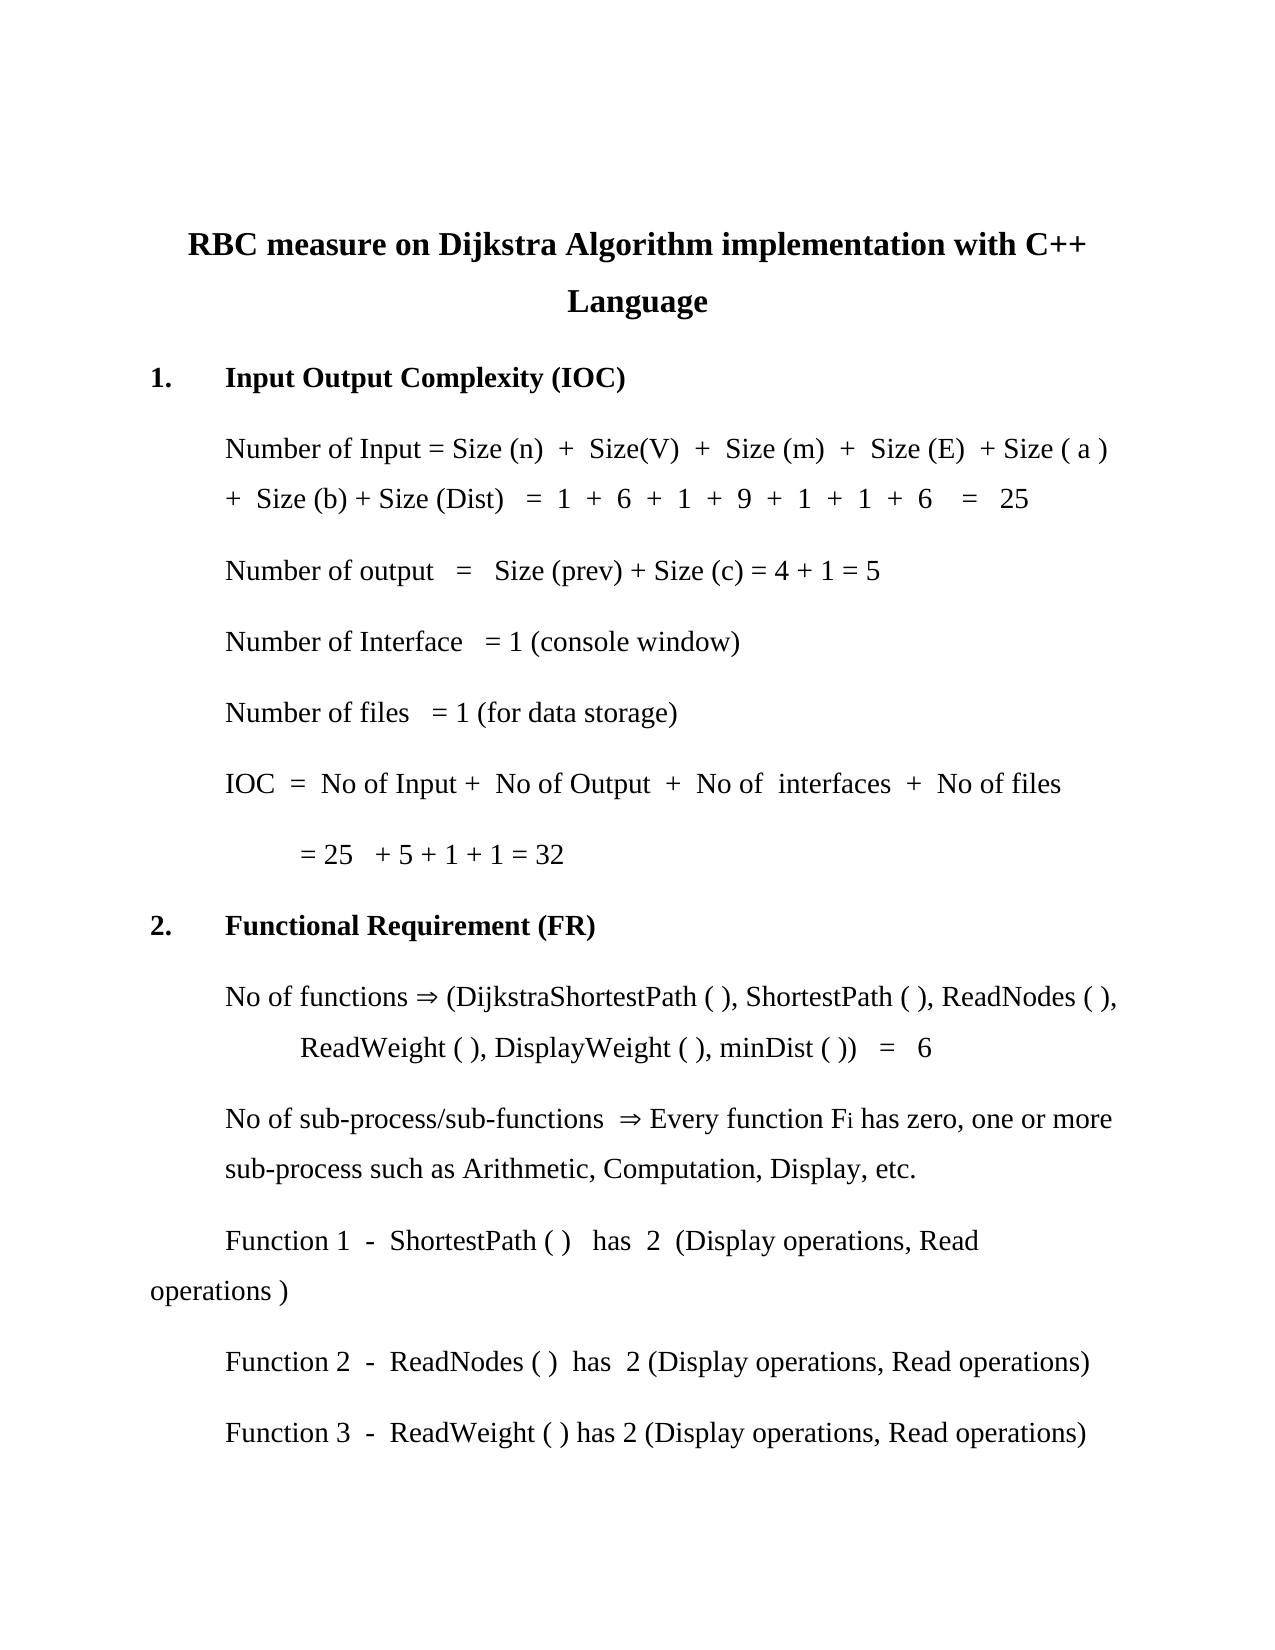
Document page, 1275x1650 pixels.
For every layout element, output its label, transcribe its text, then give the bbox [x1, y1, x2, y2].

text RBC measure on Dijkstra Algorithm implementation with C++ Language [150, 224, 1125, 320]
text Number of files = 1 (for data storage) [150, 695, 1125, 728]
text No of sub-process/sub-functions Every function Fi has zero, one or more sub-process such as Arithmetic, Computation, Display, etc. [225, 1101, 1125, 1185]
text Number of Input = Size (n) + Size(V) + Size (m) + Size (E) + Size ( a ) + Size (b) + Size (Dist) = 1 + 6 + 1 + 9 + 1 + 1 + 6 = 25 [225, 431, 1125, 515]
text 1. Input Output Complexity (IOC) [150, 360, 1125, 394]
text = 25 + 5 + 1 + 1 = 32 [150, 837, 1125, 871]
text Function 3 - ReadWeight ( ) has 2 (Display operations, Read operations) [150, 1415, 1125, 1449]
text No of functions (DijkstraShortestPath ( ), ShortestPath ( ), ReadNodes ( ), ReadWeight ( ), DisplayWeight ( ), minDist ( )) = 6 [225, 979, 1125, 1063]
text Function 1 - ShortestPath ( ) has 2 (Display operations, Read operations ) [150, 1223, 1125, 1307]
text Number of output = Size (prev) + Size (c) = 4 + 1 = 5 [150, 553, 1125, 586]
text Number of Interface = 1 (console window) [150, 624, 1125, 657]
text IOC = No of Input + No of Output + No of interfaces + No of files [150, 766, 1125, 800]
text 2. Functional Requirement (FR) [150, 908, 1125, 942]
text Function 2 - ReadNodes ( ) has 2 (Display operations, Read operations) [150, 1344, 1125, 1378]
